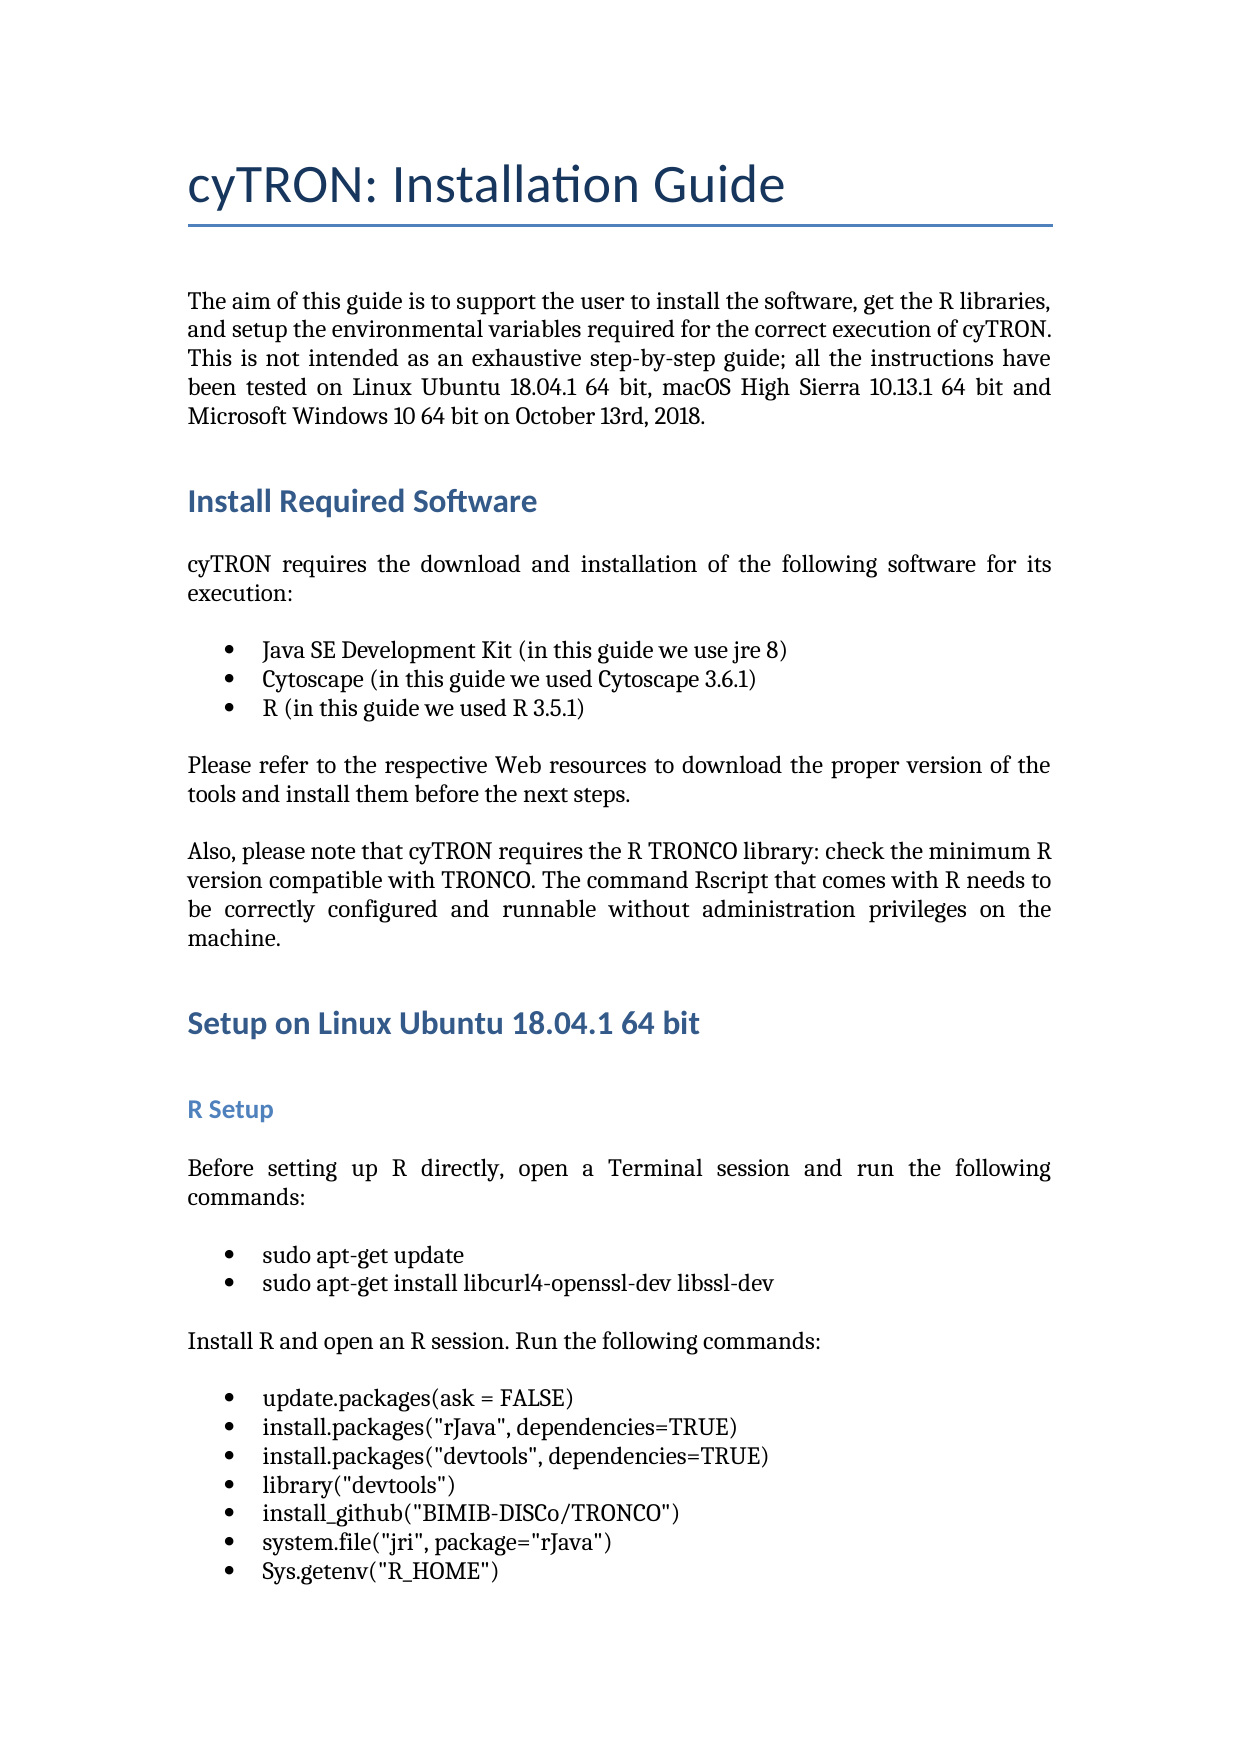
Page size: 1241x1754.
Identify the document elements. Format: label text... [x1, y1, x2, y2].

subtitle Install Required Software [187, 480, 1053, 521]
list Java SE Development Kit (in this guide we use jre 8) [225, 636, 1053, 665]
title cyTRON: Installation Guide [187, 150, 1053, 227]
list sudo apt-get install libcurl4-openssl-dev libssl-dev [225, 1269, 1053, 1298]
list update.packages(ask = FALSE) [225, 1384, 1053, 1413]
list R (in this guide we used R 3.5.1) [225, 693, 1053, 722]
text Before setting up R directly, open a Terminal session and run the following commands: [187, 1154, 1053, 1212]
text Also, please note that cyTRON requires the R TRONCO library: check the minimum R version compatible with TRONCO. The command Rscript that comes with R needs to be correctly configured and runnable without administration privileges on the machine. [187, 837, 1053, 952]
list system.file("jri", package="rJava") [225, 1528, 1053, 1557]
list sudo apt-get update [225, 1241, 1053, 1269]
text The aim of this guide is to support the user to install the software, get the R libraries, and setup the environmental variables required for the correct execution of cyTRON. This is not intended as an exhaustive step-by-step guide; all the instructions have been tested on Linux Ubuntu 18.04.1 64 bit, macOS High Sierra 10.13.1 64 bit and Microsoft Windows 10 64 bit on October 13rd, 2018. [187, 287, 1053, 430]
list install.packages("rJava", dependencies=TRUE) [225, 1413, 1053, 1442]
list Sys.getenv("R_HOME") [225, 1557, 1053, 1586]
list library("devtools") [225, 1471, 1053, 1499]
text Please refer to the respective Web resources to download the proper version of the tools and install them before the next steps. [187, 751, 1053, 808]
text cyTRON requires the download and installation of the following software for its execution: [187, 550, 1053, 607]
text Install R and open an R session. Run the following commands: [187, 1327, 1053, 1356]
list Cytoscape (in this guide we used Cytoscape 3.6.1) [225, 665, 1053, 693]
list install.packages("devtools", dependencies=TRUE) [225, 1442, 1053, 1471]
list install_github("BIMIB-DISCo/TRONCO") [225, 1499, 1053, 1528]
subtitle R Setup [187, 1093, 1053, 1126]
subtitle Setup on Linux Ubuntu 18.04.1 64 bit [187, 1002, 1053, 1043]
